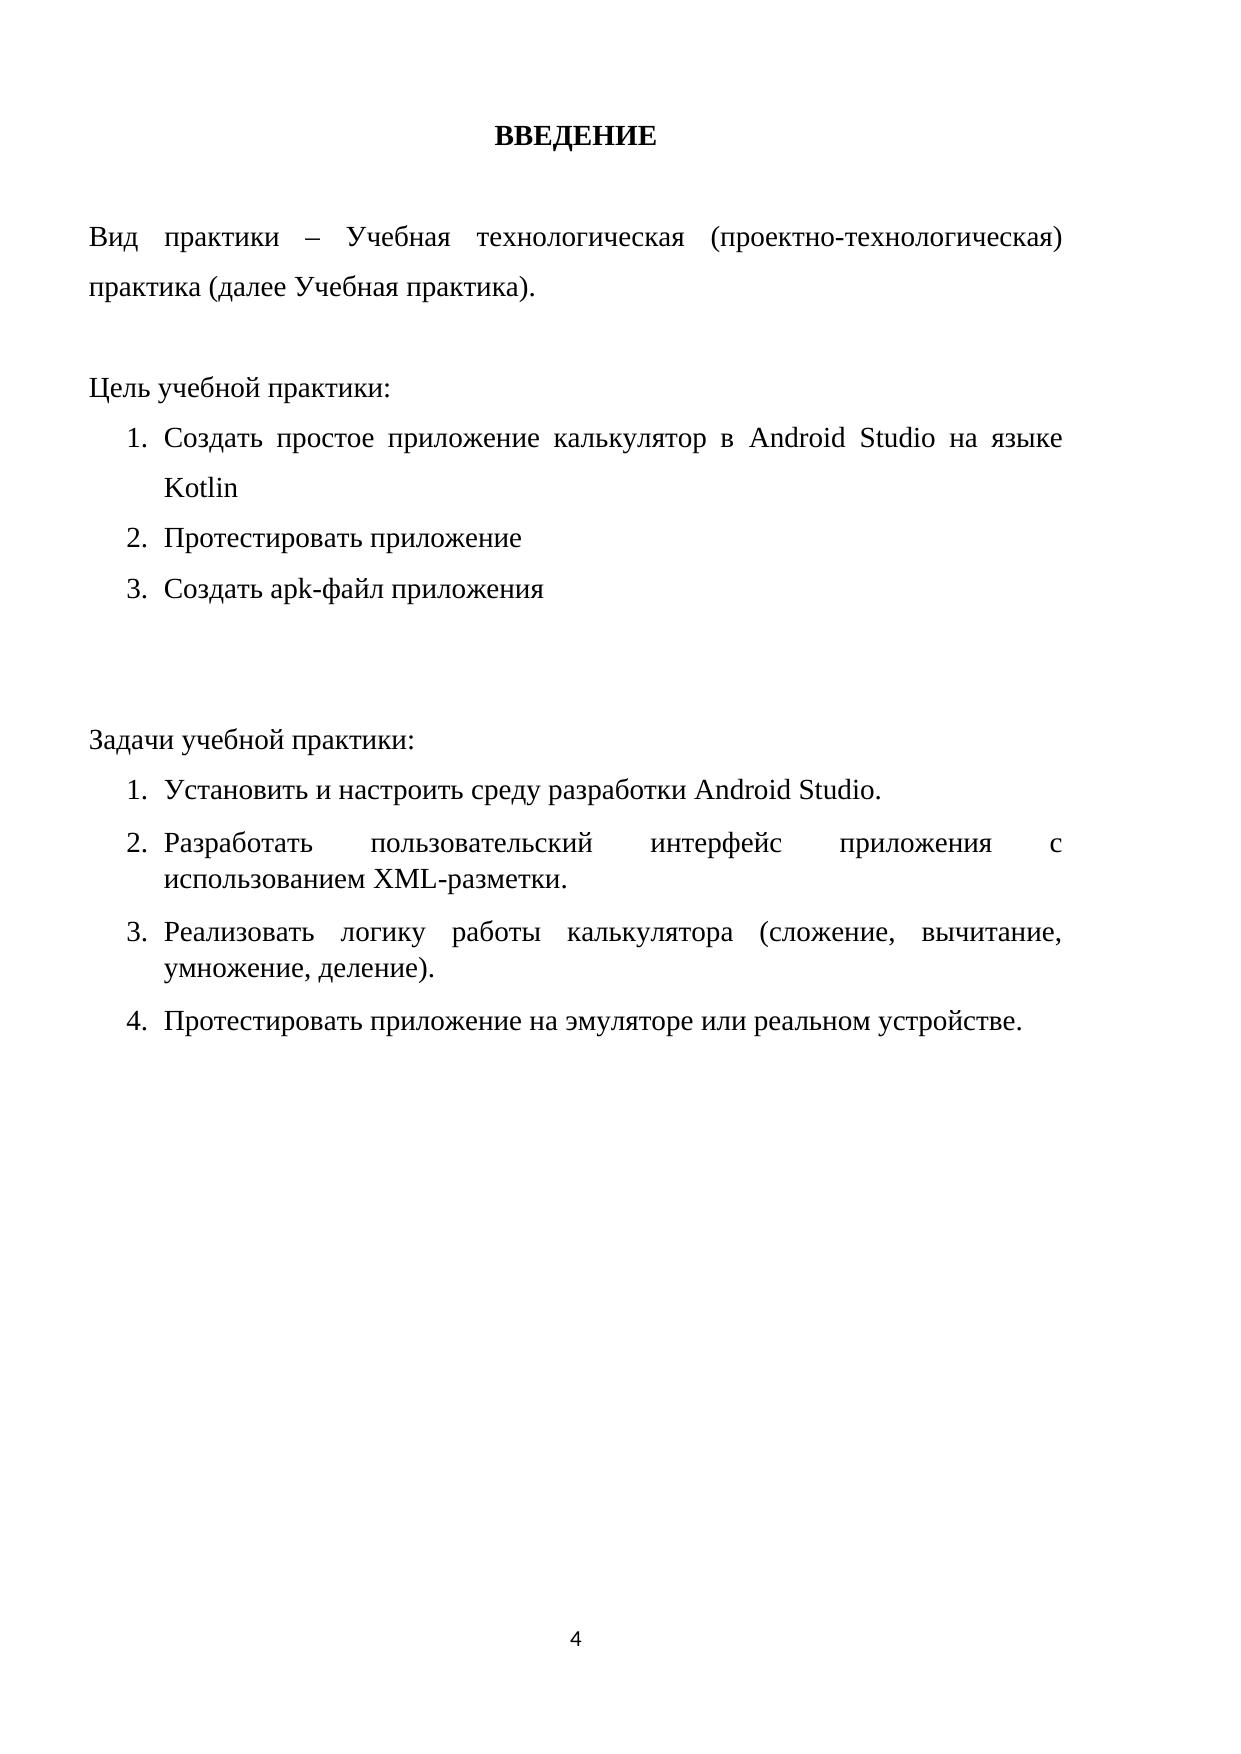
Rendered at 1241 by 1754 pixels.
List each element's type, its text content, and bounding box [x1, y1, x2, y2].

list Создать простое приложение калькулятор в Android Studio на языке Kotlin [126, 420, 1063, 504]
text Задачи учебной практики: [88, 722, 1063, 755]
text Вид практики – Учебная технологическая (проектно-технологическая) практика (далее Учебная практика). [88, 219, 1063, 303]
list Разработать пользовательский интерфейс приложения с использованием XML-разметки. [126, 825, 1063, 895]
list Протестировать приложение [126, 521, 1063, 554]
list Реализовать логику работы калькулятора (сложение, вычитание, умножение, деление). [126, 914, 1063, 984]
list Установить и настроить среду разработки Android Studio. [126, 772, 1063, 806]
text Цель учебной практики: [88, 370, 1063, 403]
text ВВЕДЕНИЕ [88, 118, 1063, 152]
list Создать apk-файл приложения [126, 571, 1063, 604]
list Протестировать приложение на эмуляторе или реальном устройстве. [126, 1003, 1063, 1036]
